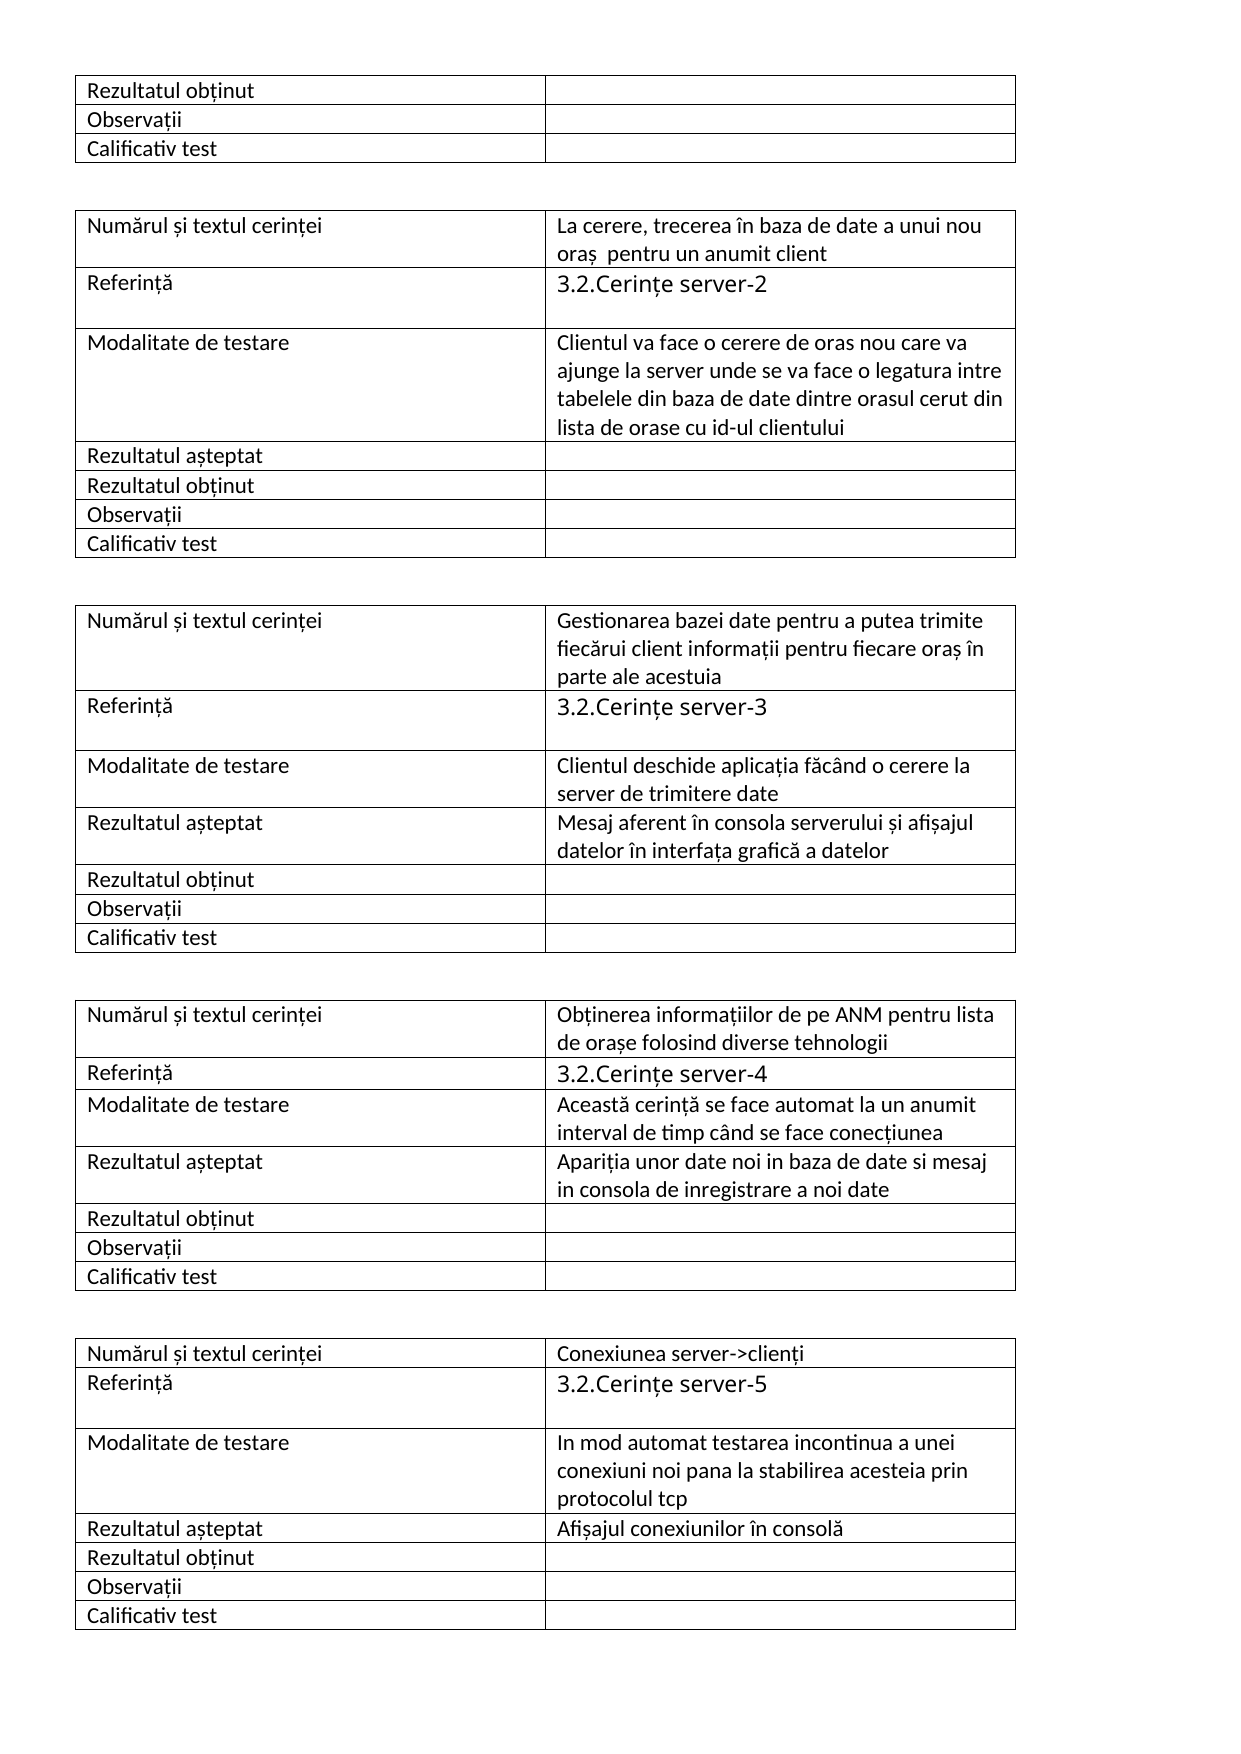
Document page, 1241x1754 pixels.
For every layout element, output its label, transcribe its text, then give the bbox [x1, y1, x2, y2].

table_cell Modalitate de testare [76, 751, 545, 807]
table_cell [546, 1262, 1015, 1290]
table_cell [546, 471, 1015, 499]
table_cell Rezultatul obținut [76, 76, 545, 104]
table_cell Rezultatul așteptat [76, 442, 545, 470]
table_cell Clientul va face o cerere de oras nou care va ajunge la server unde se va face o legatura intre tabelele din baza de date dintre orasul cerut din lista de orase cu id-ul clientului [546, 329, 1015, 441]
table_cell Observații [76, 1572, 545, 1600]
table_cell Calificativ test [76, 529, 545, 557]
table_cell Observații [76, 895, 545, 922]
table_cell Rezultatul obținut [76, 1543, 545, 1571]
table_cell Calificativ test [76, 134, 545, 162]
table_cell Observații [76, 105, 545, 133]
table_cell [546, 134, 1015, 162]
table_header La cerere, trecerea în baza de date a unui nou oraș pentru un anumit client [546, 211, 1015, 267]
table_cell Apariția unor date noi in baza de date si mesaj in consola de inregistrare a noi date [546, 1147, 1015, 1203]
table_cell Clientul deschide aplicația făcând o cerere la server de trimitere date [546, 751, 1015, 807]
table_cell Calificativ test [76, 1601, 545, 1629]
table_cell Modalitate de testare [76, 329, 545, 441]
table_cell Rezultatul obținut [76, 471, 545, 499]
table_cell [546, 1233, 1015, 1261]
table_cell In mod automat testarea incontinua a unei conexiuni noi pana la stabilirea acesteia prin protocolul tcp [546, 1429, 1015, 1513]
table_cell 3.2.Cerințe server-5 [546, 1368, 1015, 1427]
table_cell [546, 865, 1015, 893]
table_header Numărul și textul cerinței [76, 211, 545, 267]
table_cell [546, 105, 1015, 133]
table_cell Această cerință se face automat la un anumit interval de timp când se face conecțiunea [546, 1090, 1015, 1146]
table_header Numărul și textul cerinței [76, 606, 545, 690]
table_cell Rezultatul așteptat [76, 808, 545, 864]
table_cell [546, 76, 1015, 104]
table_header Gestionarea bazei date pentru a putea trimite fiecărui client informații pentru fiecare oraș în parte ale acestuia [546, 606, 1015, 690]
table_header Obținerea informațiilor de pe ANM pentru lista de orașe folosind diverse tehnologii [546, 1001, 1015, 1057]
table_cell 3.2.Cerințe server-4 [546, 1058, 1015, 1089]
table_cell Observații [76, 500, 545, 528]
table_header Numărul și textul cerinței [76, 1339, 545, 1367]
table_cell Mesaj aferent în consola serverului și afișajul datelor în interfața grafică a datelor [546, 808, 1015, 864]
table_cell [546, 529, 1015, 557]
table_cell [546, 1572, 1015, 1600]
table_cell 3.2.Cerințe server-2 [546, 268, 1015, 327]
table_cell Afișajul conexiunilor în consolă [546, 1514, 1015, 1542]
table_cell Rezultatul așteptat [76, 1147, 545, 1203]
table_cell Referință [76, 268, 545, 327]
table_cell [546, 442, 1015, 470]
table_cell [546, 1601, 1015, 1629]
table_cell Referință [76, 1058, 545, 1089]
table_cell [546, 1543, 1015, 1571]
table_cell Rezultatul obținut [76, 865, 545, 893]
table_cell Modalitate de testare [76, 1090, 545, 1146]
table_cell Modalitate de testare [76, 1429, 545, 1513]
table_cell Referință [76, 691, 545, 750]
table_cell Calificativ test [76, 1262, 545, 1290]
table_cell [546, 924, 1015, 952]
table_cell Rezultatul așteptat [76, 1514, 545, 1542]
table_cell Calificativ test [76, 924, 545, 952]
table_header Numărul și textul cerinței [76, 1001, 545, 1057]
table_cell Referință [76, 1368, 545, 1427]
table_cell 3.2.Cerințe server-3 [546, 691, 1015, 750]
table_cell [546, 1204, 1015, 1232]
table_cell [546, 500, 1015, 528]
table_cell Observații [76, 1233, 545, 1261]
table_cell Rezultatul obținut [76, 1204, 545, 1232]
table_cell [546, 895, 1015, 922]
table_header Conexiunea server->clienți [546, 1339, 1015, 1367]
